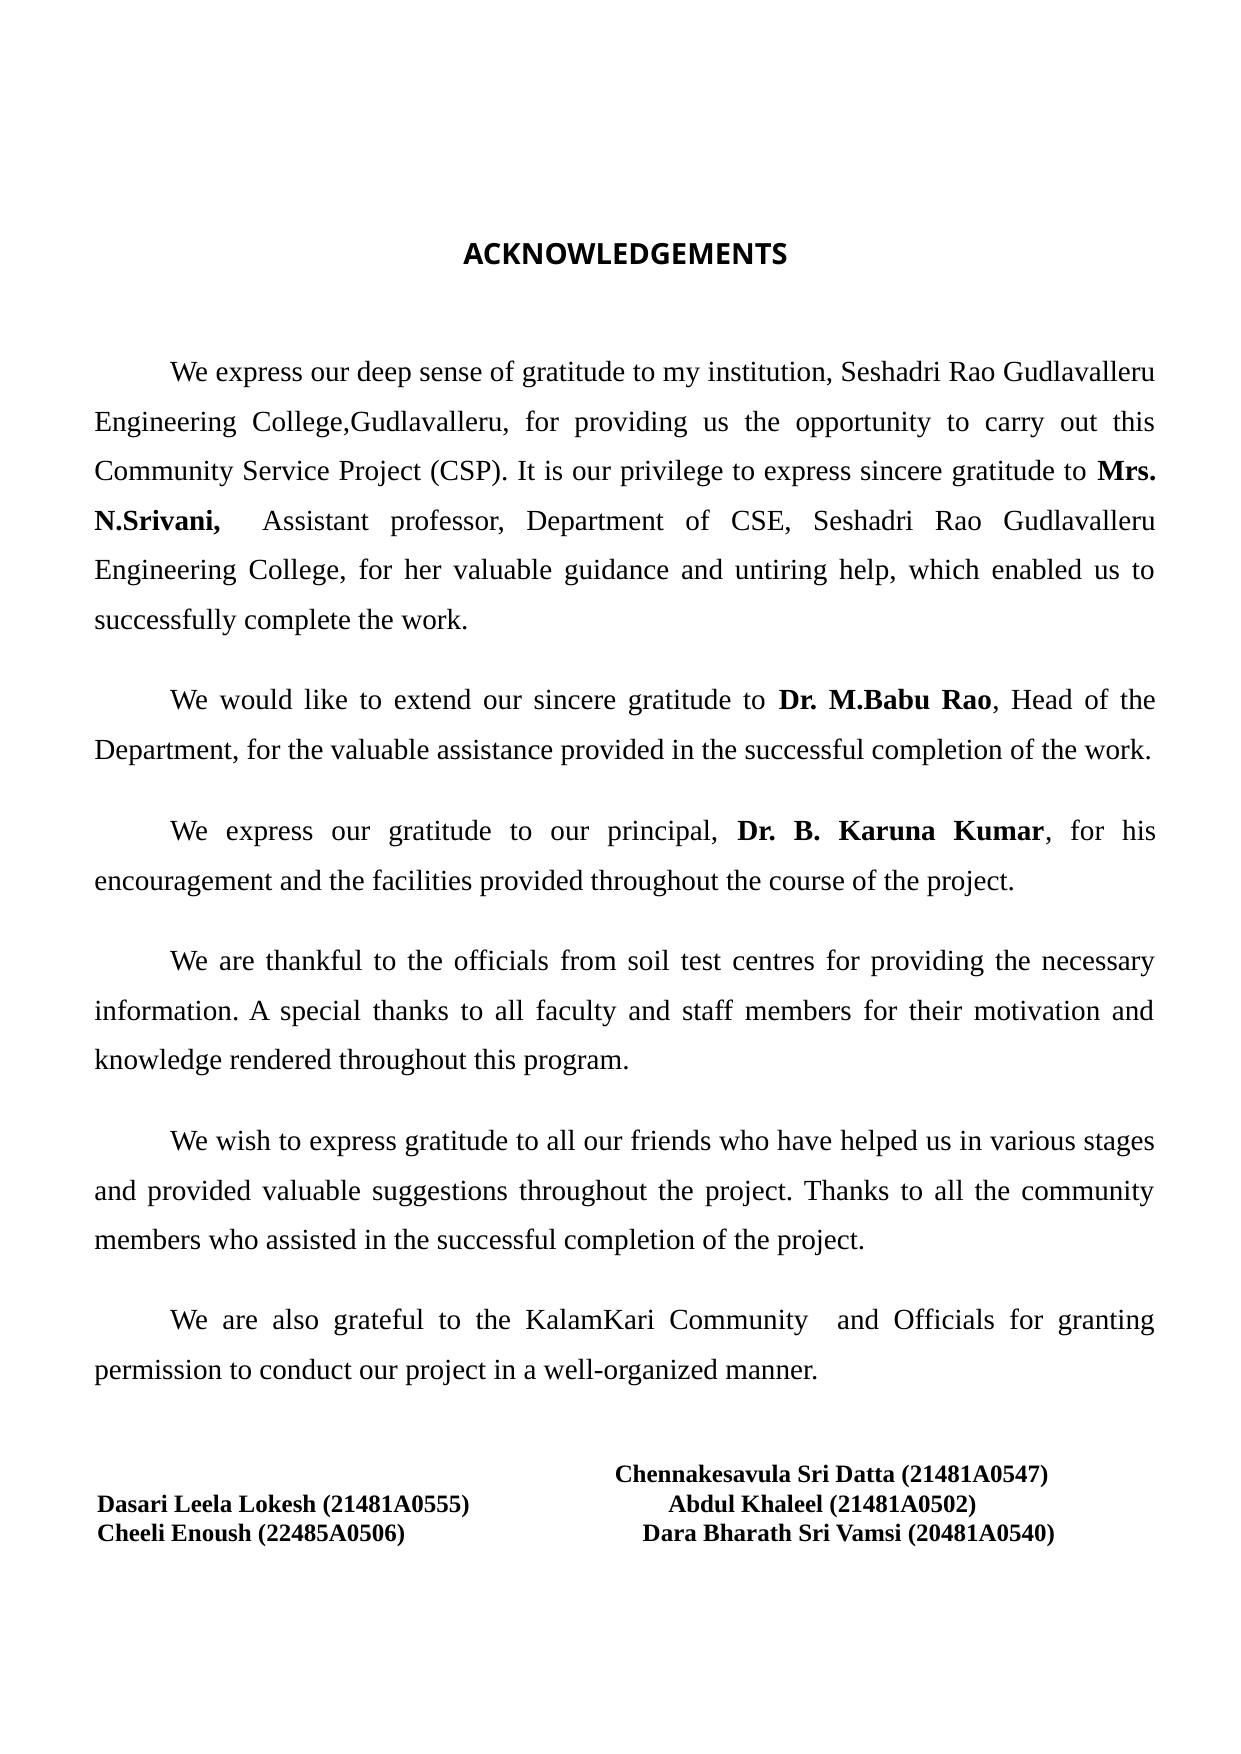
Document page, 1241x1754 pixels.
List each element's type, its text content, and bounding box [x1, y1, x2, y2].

text We wish to express gratitude to all our friends who have helped us in various stages and provided valuable suggestions throughout the project. Thanks to all the community members who assisted in the successful completion of the project. [94, 1123, 1156, 1256]
text We are thankful to the officials from soil test centres for providing the necessary information. A special thanks to all faculty and staff members for their motivation and knowledge rendered throughout this program. [94, 943, 1156, 1076]
subtitle Chennakesavula Sri Datta (21481A0547) Dasari Leela Lokesh (21481A0555) Abdul Khaleel (21481A0502) Cheeli Enoush (22485A0506) Dara Bharath Sri Vamsi (20481A0540) [96, 1459, 1187, 1547]
text We express our deep sense of gratitude to my institution, Seshadri Rao Gudlavalleru Engineering College,Gudlavalleru, for providing us the opportunity to carry out this Community Service Project (CSP). It is our privilege to express sincere gratitude to Mrs. N.Srivani, Assistant professor, Department of CSE, Seshadri Rao Gudlavalleru Engineering College, for her valuable guidance and untiring help, which enabled us to successfully complete the work. [94, 354, 1156, 636]
subtitle ACKNOWLEDGEMENTS [94, 233, 1156, 273]
text We are also grateful to the KalamKari Community and Officials for granting permission to conduct our project in a well-organized manner. [94, 1302, 1156, 1386]
text We express our gratitude to our principal, Dr. B. Karuna Kumar, for his encouragement and the facilities provided throughout the course of the project. [94, 813, 1156, 896]
text We would like to extend our sincere gratitude to Dr. M.Babu Rao, Head of the Department, for the valuable assistance provided in the successful completion of the work. [94, 682, 1156, 766]
